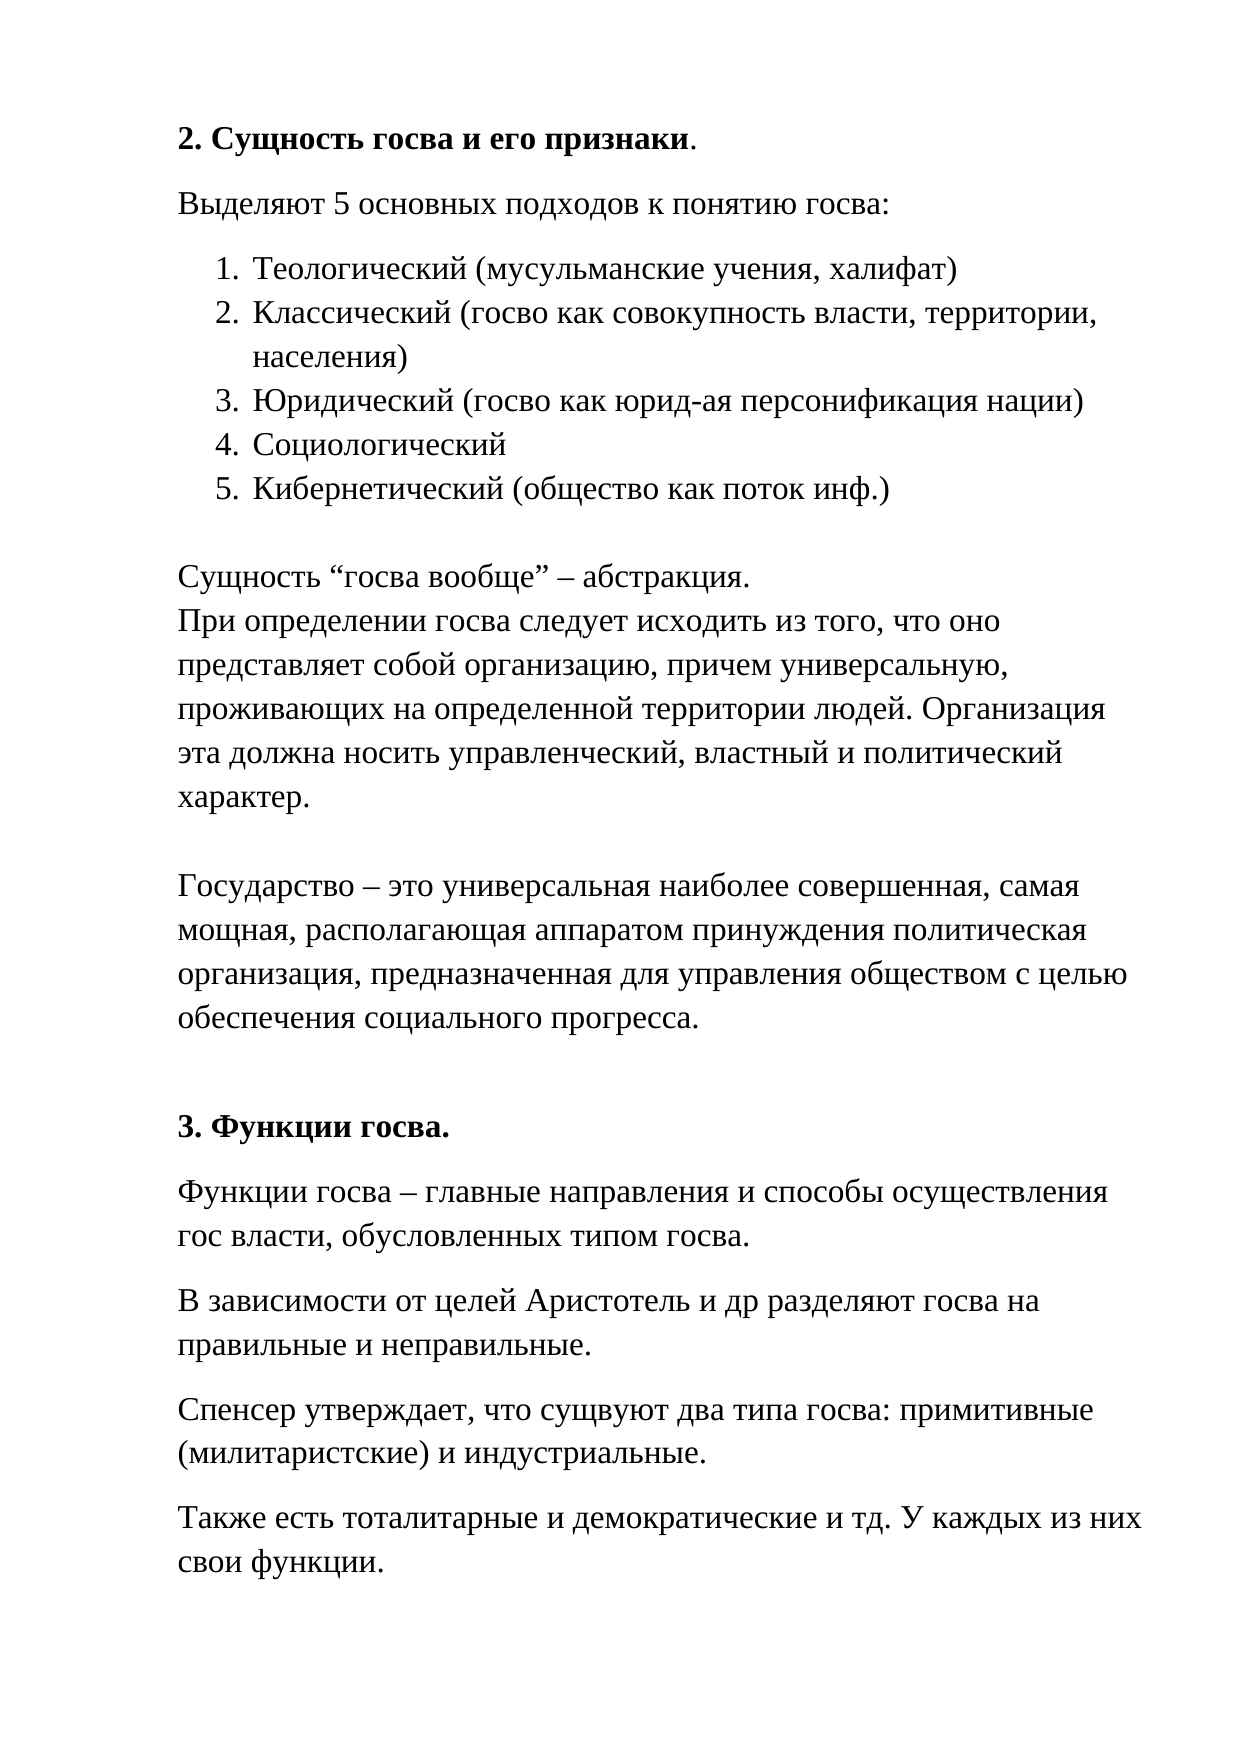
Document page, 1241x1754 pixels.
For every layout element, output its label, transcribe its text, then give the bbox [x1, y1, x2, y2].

text Также есть тоталитарные и демократические и тд. У каждых из них свои функции. [177, 1498, 1152, 1580]
list Социологический [215, 424, 1152, 462]
text В зависимости от целей Аристотель и др разделяют госва на правильные и неправильные. [177, 1280, 1152, 1362]
list Кибернетический (общество как поток инф.) [215, 468, 1152, 507]
text 2. Сущность госва и его признаки. [177, 118, 1152, 156]
list Юридический (госво как юрид-ая персонификация нации) [215, 380, 1152, 418]
list При определении госва следует исходить из того, что оно представляет собой организацию, причем универсальную, проживающих на определенной территории людей. Организация эта должна носить управленческий, властный и политический характер. [177, 600, 1152, 815]
list Сущность “госва вообще” – абстракция. [177, 556, 1152, 595]
list Классический (госво как совокупность власти, территории, населения) [215, 292, 1152, 374]
list Государство – это универсальная наиболее совершенная, самая мощная, располагающая аппаратом принуждения политическая организация, предназначенная для управления обществом с целью обеспечения социального прогресса. [177, 865, 1152, 1035]
text 3. Функции госва. [177, 1106, 1152, 1144]
text Спенсер утверждает, что сущвуют два типа госва: примитивные (милитаристские) и индустриальные. [177, 1389, 1152, 1471]
list Теологический (мусульманские учения, халифат) [215, 248, 1152, 286]
text Функции госва – главные направления и способы осуществления гос власти, обусловленных типом госва. [177, 1171, 1152, 1253]
text Выделяют 5 основных подходов к понятию госва: [177, 183, 1152, 221]
